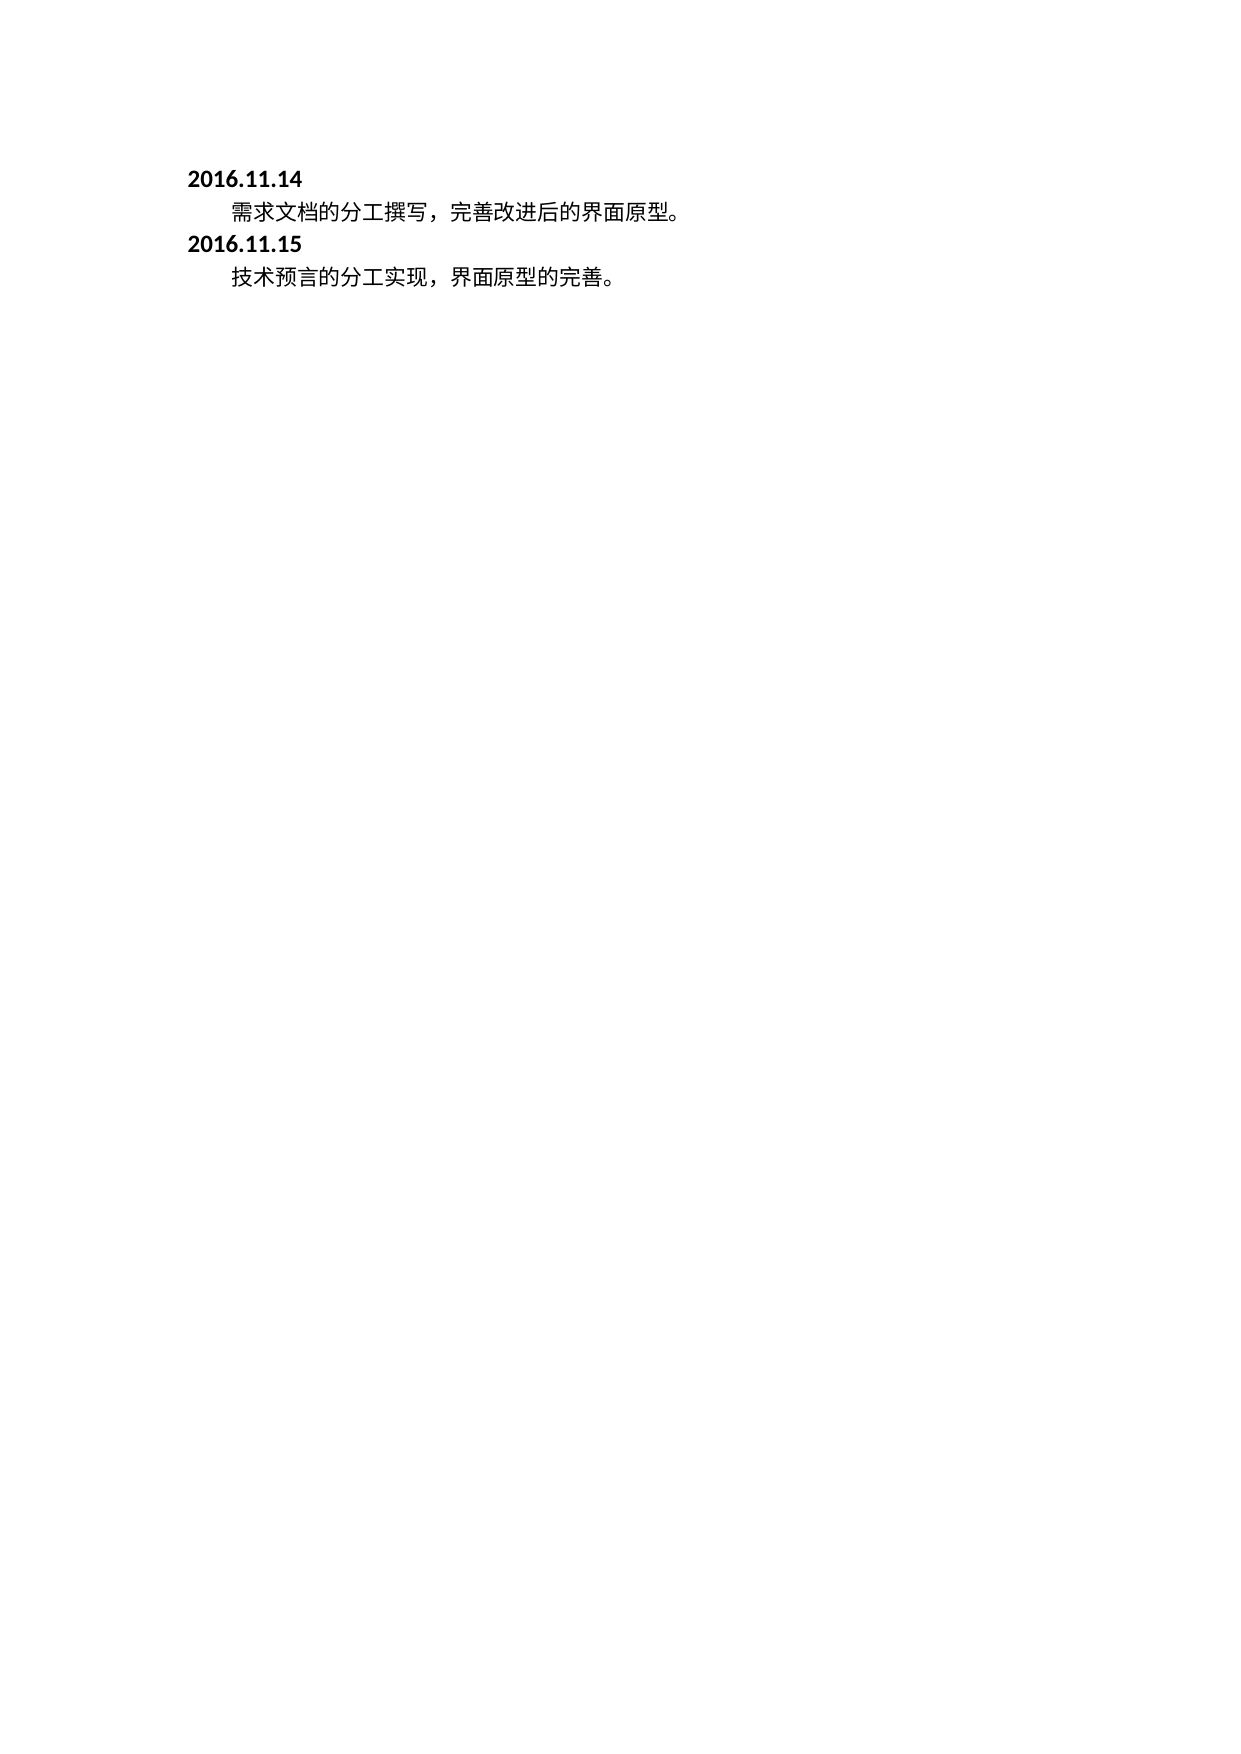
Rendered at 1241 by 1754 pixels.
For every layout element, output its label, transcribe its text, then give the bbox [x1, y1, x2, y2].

text 需求文档的分工撰写，完善改进后的界面原型。 [187, 194, 1053, 227]
text 2016.11.14 [187, 162, 1053, 194]
text 技术预言的分工实现，界面原型的完善。 [187, 259, 1053, 292]
text 2016.11.15 [187, 227, 1053, 259]
